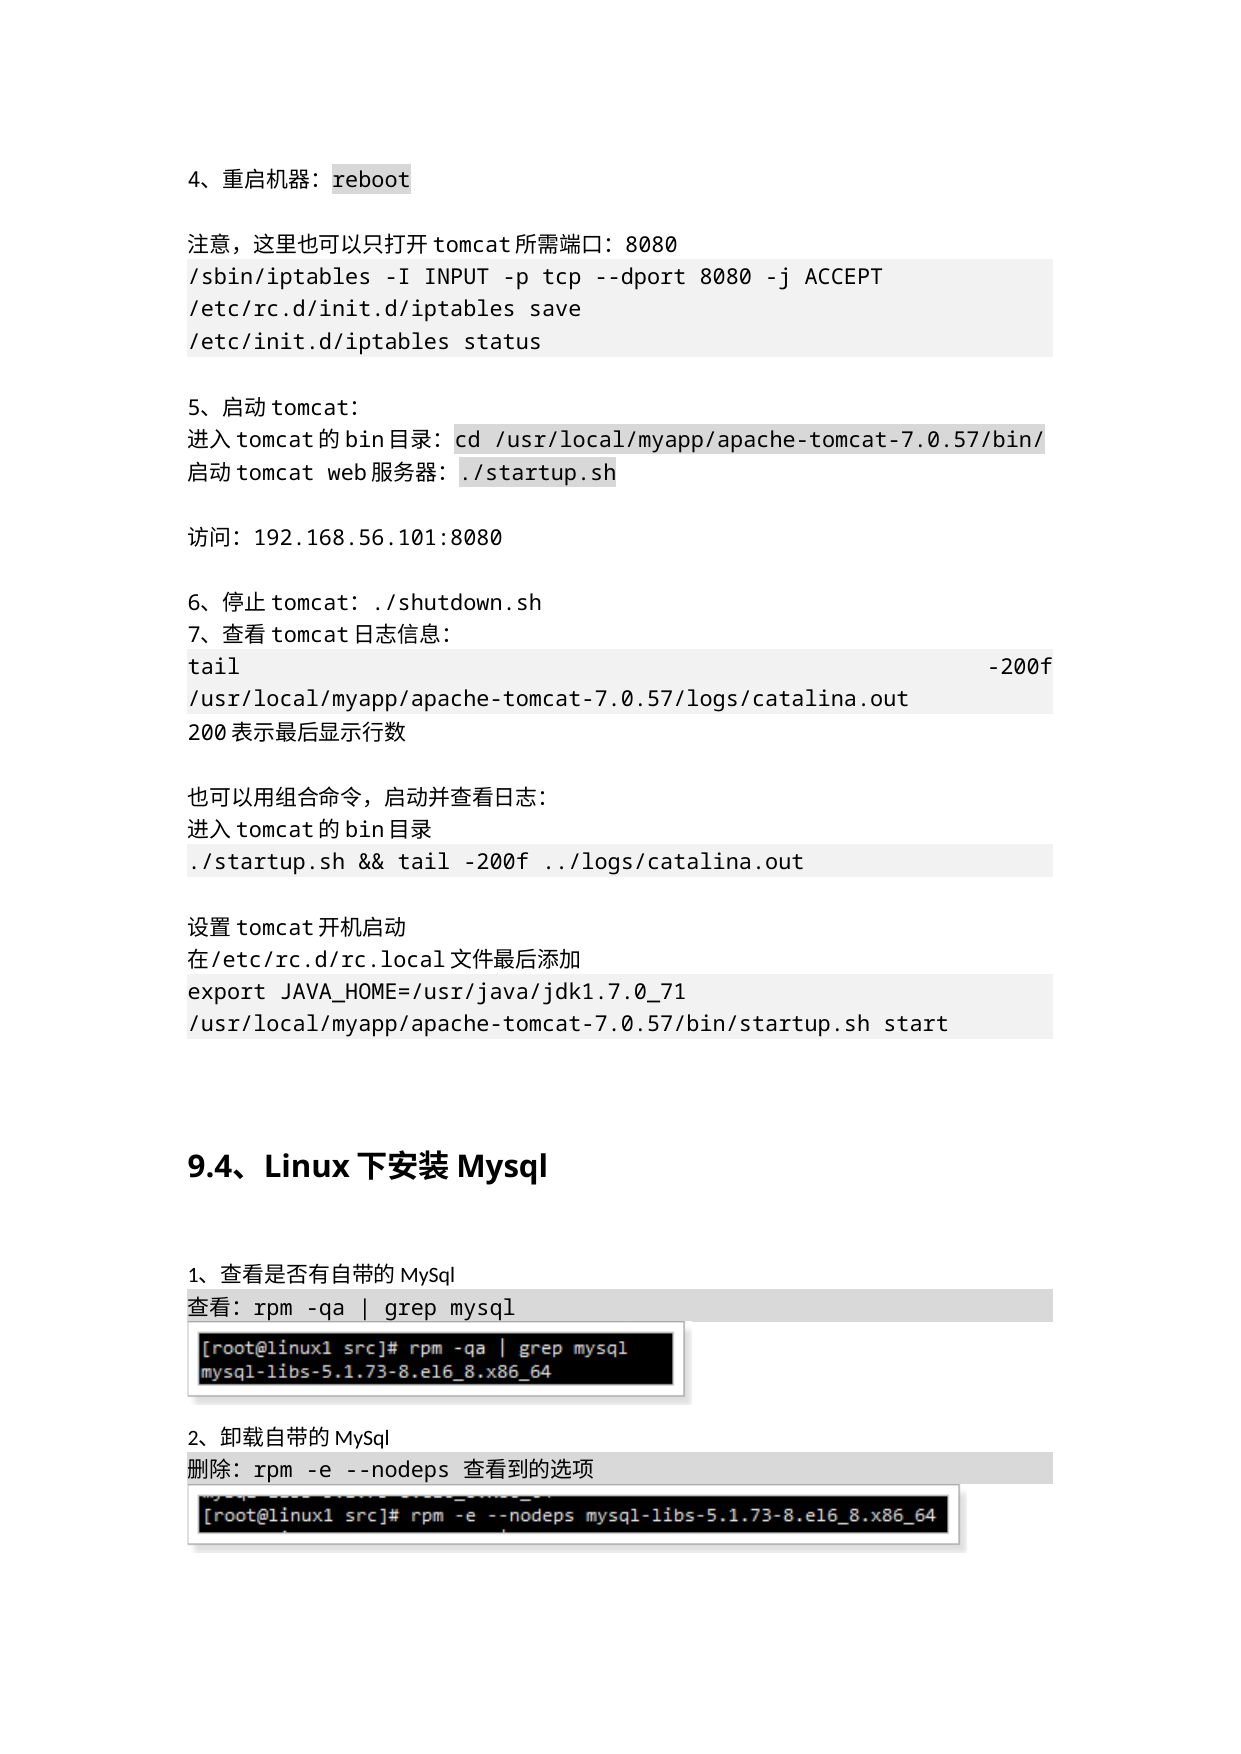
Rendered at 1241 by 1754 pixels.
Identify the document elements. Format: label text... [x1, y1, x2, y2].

text 7、查看tomcat日志信息： [187, 617, 1053, 649]
text 也可以用组合命令，启动并查看日志： [187, 779, 1053, 812]
text tail -200f /usr/local/myapp/apache-tomcat-7.0.57/logs/catalina.out [187, 649, 1053, 714]
text 访问：192.168.56.101:8080 [187, 519, 1053, 552]
text 查看：rpm -qa | grep mysql [187, 1289, 1053, 1322]
text export JAVA_HOME=/usr/java/jdk1.7.0_71 [187, 974, 1053, 1007]
text 5、启动tomcat： [187, 389, 1053, 422]
text /usr/local/myapp/apache-tomcat-7.0.57/bin/startup.sh start [187, 1007, 1053, 1039]
text 在/etc/rc.d/rc.local文件最后添加 [187, 942, 1053, 974]
text /sbin/iptables -I INPUT -p tcp --dport 8080 -j ACCEPT [187, 259, 1053, 292]
text 设置tomcat开机启动 [187, 909, 1053, 942]
picture [187, 1484, 968, 1553]
text 4、重启机器：reboot [187, 162, 1053, 194]
text 1、查看是否有自带的MySql [187, 1257, 1053, 1289]
text 启动tomcat web服务器：./startup.sh [187, 454, 1053, 487]
text 进入tomcat的bin目录 [187, 812, 1053, 844]
text 进入tomcat的bin目录：cd /usr/local/myapp/apache-tomcat-7.0.57/bin/ [187, 422, 1053, 454]
text 200表示最后显示行数 [187, 714, 1053, 747]
text /etc/init.d/iptables status [187, 324, 1053, 357]
text 6、停止tomcat：./shutdown.sh [187, 584, 1053, 617]
text 注意，这里也可以只打开tomcat所需端口：8080 [187, 227, 1053, 259]
picture [187, 1321, 693, 1405]
subtitle Linux下安装Mysql [187, 1132, 1053, 1197]
text ./startup.sh && tail -200f ../logs/catalina.out [187, 844, 1053, 877]
text 删除：rpm -e --nodeps 查看到的选项 [187, 1452, 1053, 1484]
text /etc/rc.d/init.d/iptables save [187, 292, 1053, 324]
text 2、卸载自带的MySql [187, 1419, 1053, 1452]
